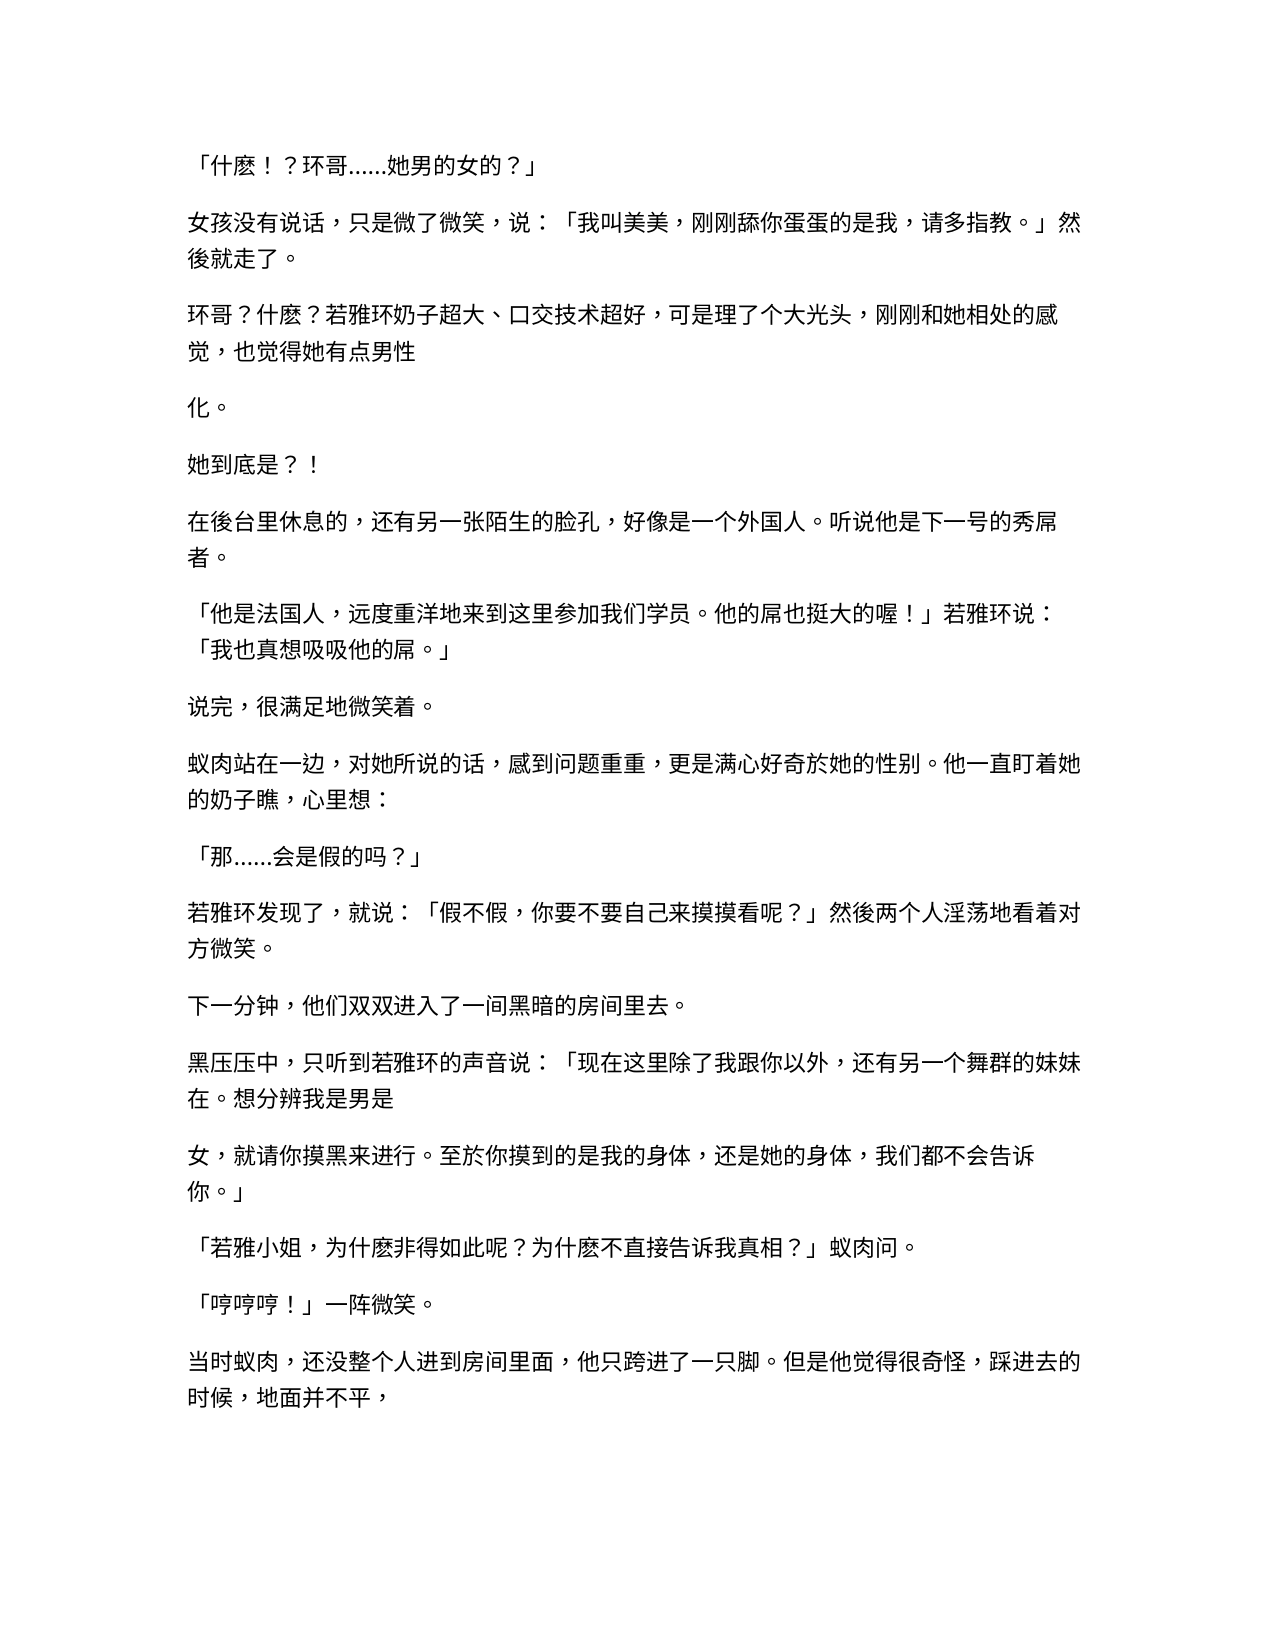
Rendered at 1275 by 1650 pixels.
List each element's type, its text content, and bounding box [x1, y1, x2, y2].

text 化。 [187, 392, 1087, 423]
text 当时蚁肉，还没整个人进到房间里面，他只跨进了一只脚。但是他觉得很奇怪，踩进去的时候，地面并不平， [187, 1346, 1087, 1413]
text 若雅环发现了，就说：「假不假，你要不要自己来摸摸看呢？」然後两个人淫荡地看着对方微笑。 [187, 897, 1087, 964]
text 说完，很满足地微笑着。 [187, 691, 1087, 722]
text 她到底是？！ [187, 449, 1087, 480]
text 环哥？什麽？若雅环奶子超大、口交技术超好，可是理了个大光头，刚刚和她相处的感觉，也觉得她有点男性 [187, 299, 1087, 367]
text 「若雅小姐，为什麽非得如此呢？为什麽不直接告诉我真相？」蚁肉问。 [187, 1232, 1087, 1263]
text 下一分钟，他们双双进入了一间黑暗的房间里去。 [187, 990, 1087, 1021]
text 「什麽！？环哥……她男的女的？」 [187, 150, 1087, 181]
text 女孩没有说话，只是微了微笑，说：「我叫美美，刚刚舔你蛋蛋的是我，请多指教。」然後就走了。 [187, 207, 1087, 274]
text 「那……会是假的吗？」 [187, 841, 1087, 872]
text 女，就请你摸黑来进行。至於你摸到的是我的身体，还是她的身体，我们都不会告诉你。」 [187, 1139, 1087, 1207]
text 黑压压中，只听到若雅环的声音说：「现在这里除了我跟你以外，还有另一个舞群的妹妹在。想分辨我是男是 [187, 1047, 1087, 1114]
text 蚁肉站在一边，对她所说的话，感到问题重重，更是满心好奇於她的性别。他一直盯着她的奶子瞧，心里想： [187, 748, 1087, 815]
text 在後台里休息的，还有另一张陌生的脸孔，好像是一个外国人。听说他是下一号的秀屌者。 [187, 506, 1087, 573]
text 「哼哼哼！」一阵微笑。 [187, 1289, 1087, 1320]
text 「他是法国人，远度重洋地来到这里参加我们学员。他的屌也挺大的喔！」若雅环说：「我也真想吸吸他的屌。」 [187, 598, 1087, 666]
